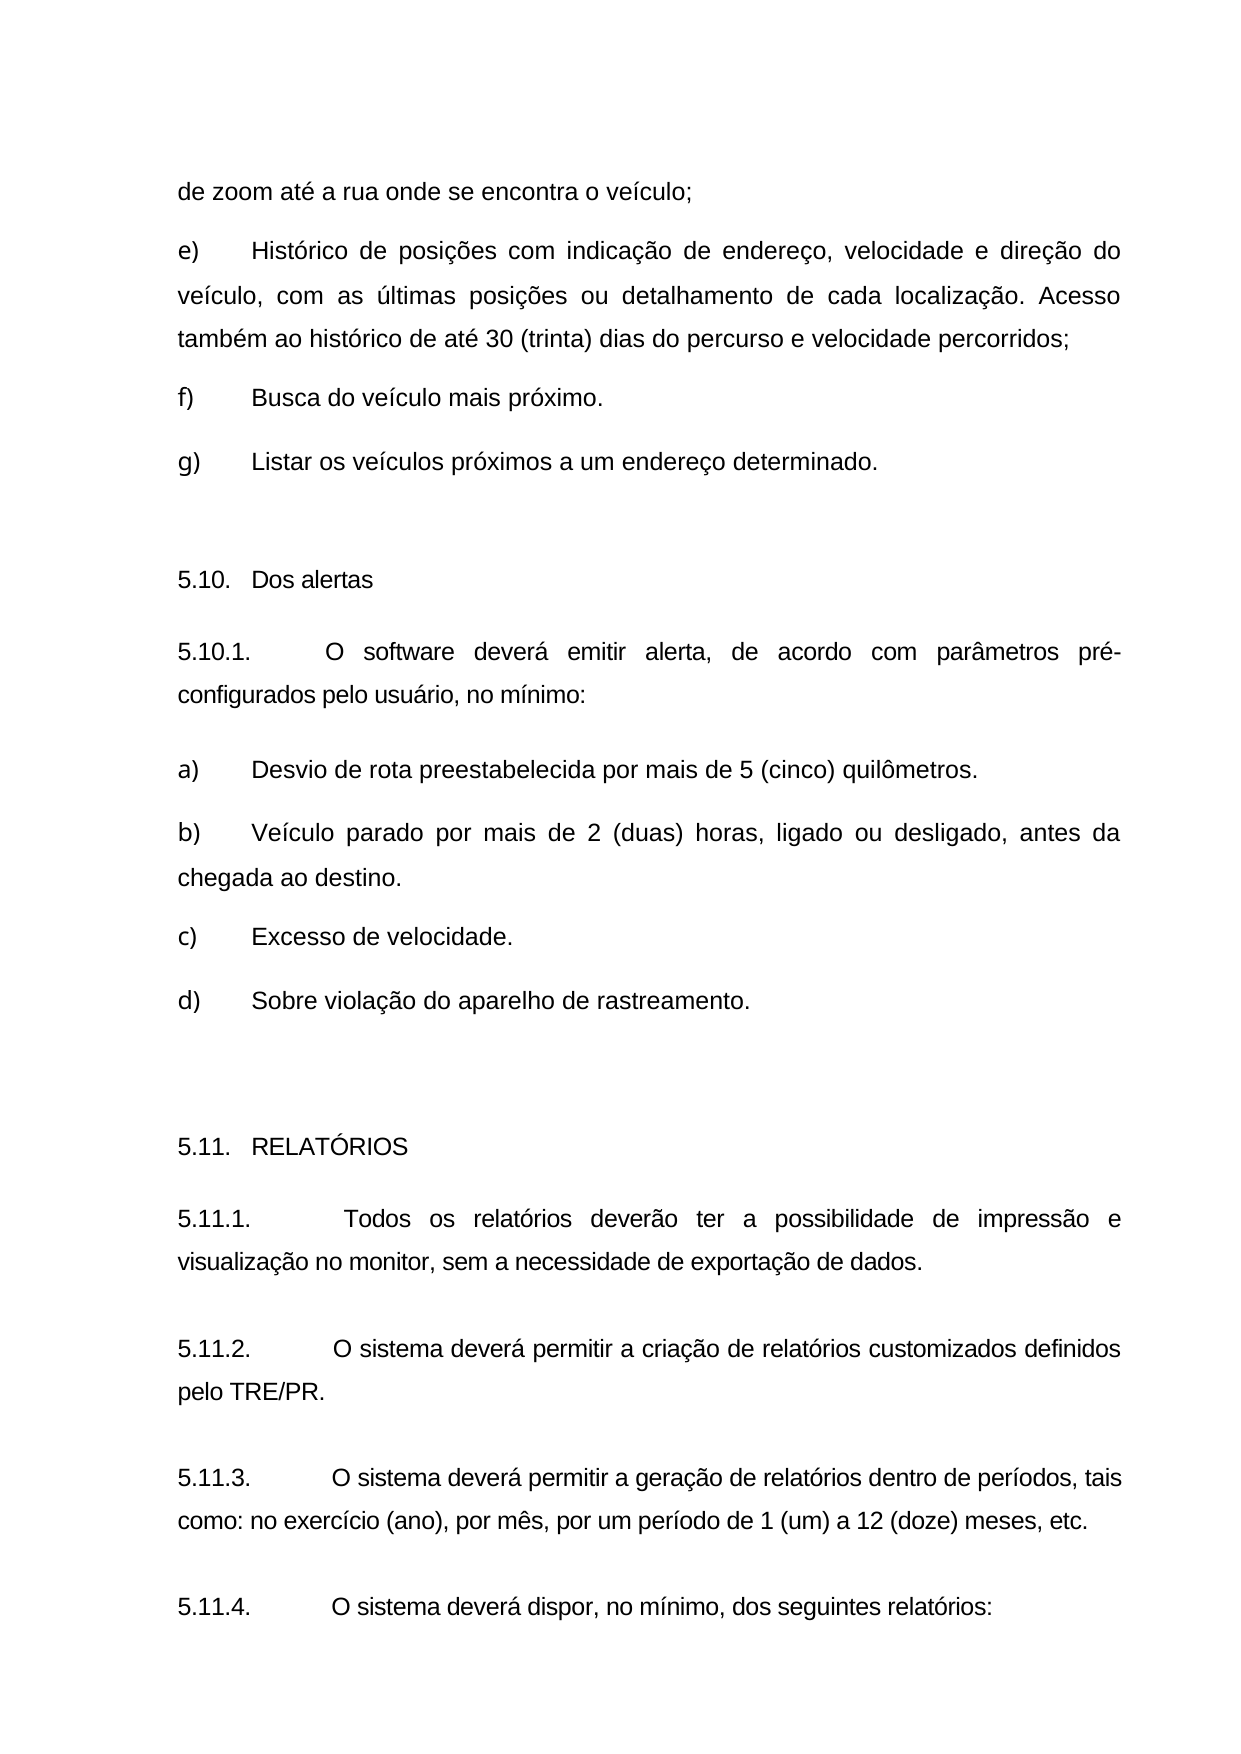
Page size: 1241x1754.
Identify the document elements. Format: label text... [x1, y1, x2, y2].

list Todos os relatórios deverão ter a possibilidade de impressão e visualização no monitor, sem a necessidade de exportação de dados. [177, 1204, 1122, 1276]
list O sistema deverá dispor, no mínimo, dos seguintes relatórios: [177, 1592, 1122, 1621]
list O sistema deverá permitir a geração de relatórios dentro de períodos, tais como: no exercício (ano), por mês, por um período de 1 (um) a 12 (doze) meses, etc. [177, 1463, 1122, 1535]
list Excesso de velocidade. [177, 919, 1122, 953]
list Veículo parado por mais de 2 (duas) horas, ligado ou desligado, antes da chegada ao destino. [177, 815, 1122, 892]
list Listar os veículos próximos a um endereço determinado. [177, 443, 1122, 478]
list O sistema deverá permitir a criação de relatórios customizados definidos pelo TRE/PR. [177, 1334, 1122, 1406]
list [177, 177, 1122, 206]
list RELATÓRIOS [177, 1132, 1122, 1161]
list Desvio de rota preestabelecida por mais de 5 (cinco) quilômetros. [177, 751, 1122, 786]
list O software deverá emitir alerta, de acordo com parâmetros pré-configurados pelo usuário, no mínimo: [177, 636, 1122, 708]
list Sobre violação do aparelho de rastreamento. [177, 983, 1122, 1017]
list Histórico de posições com indicação de endereço, velocidade e direção do veículo, com as últimas posições ou detalhamento de cada localização. Acesso também ao histórico de até 30 (trinta) dias do percurso e velocidade percorridos; [177, 233, 1122, 353]
list Dos alertas [177, 564, 1122, 593]
list Busca do veículo mais próximo. [177, 380, 1122, 414]
